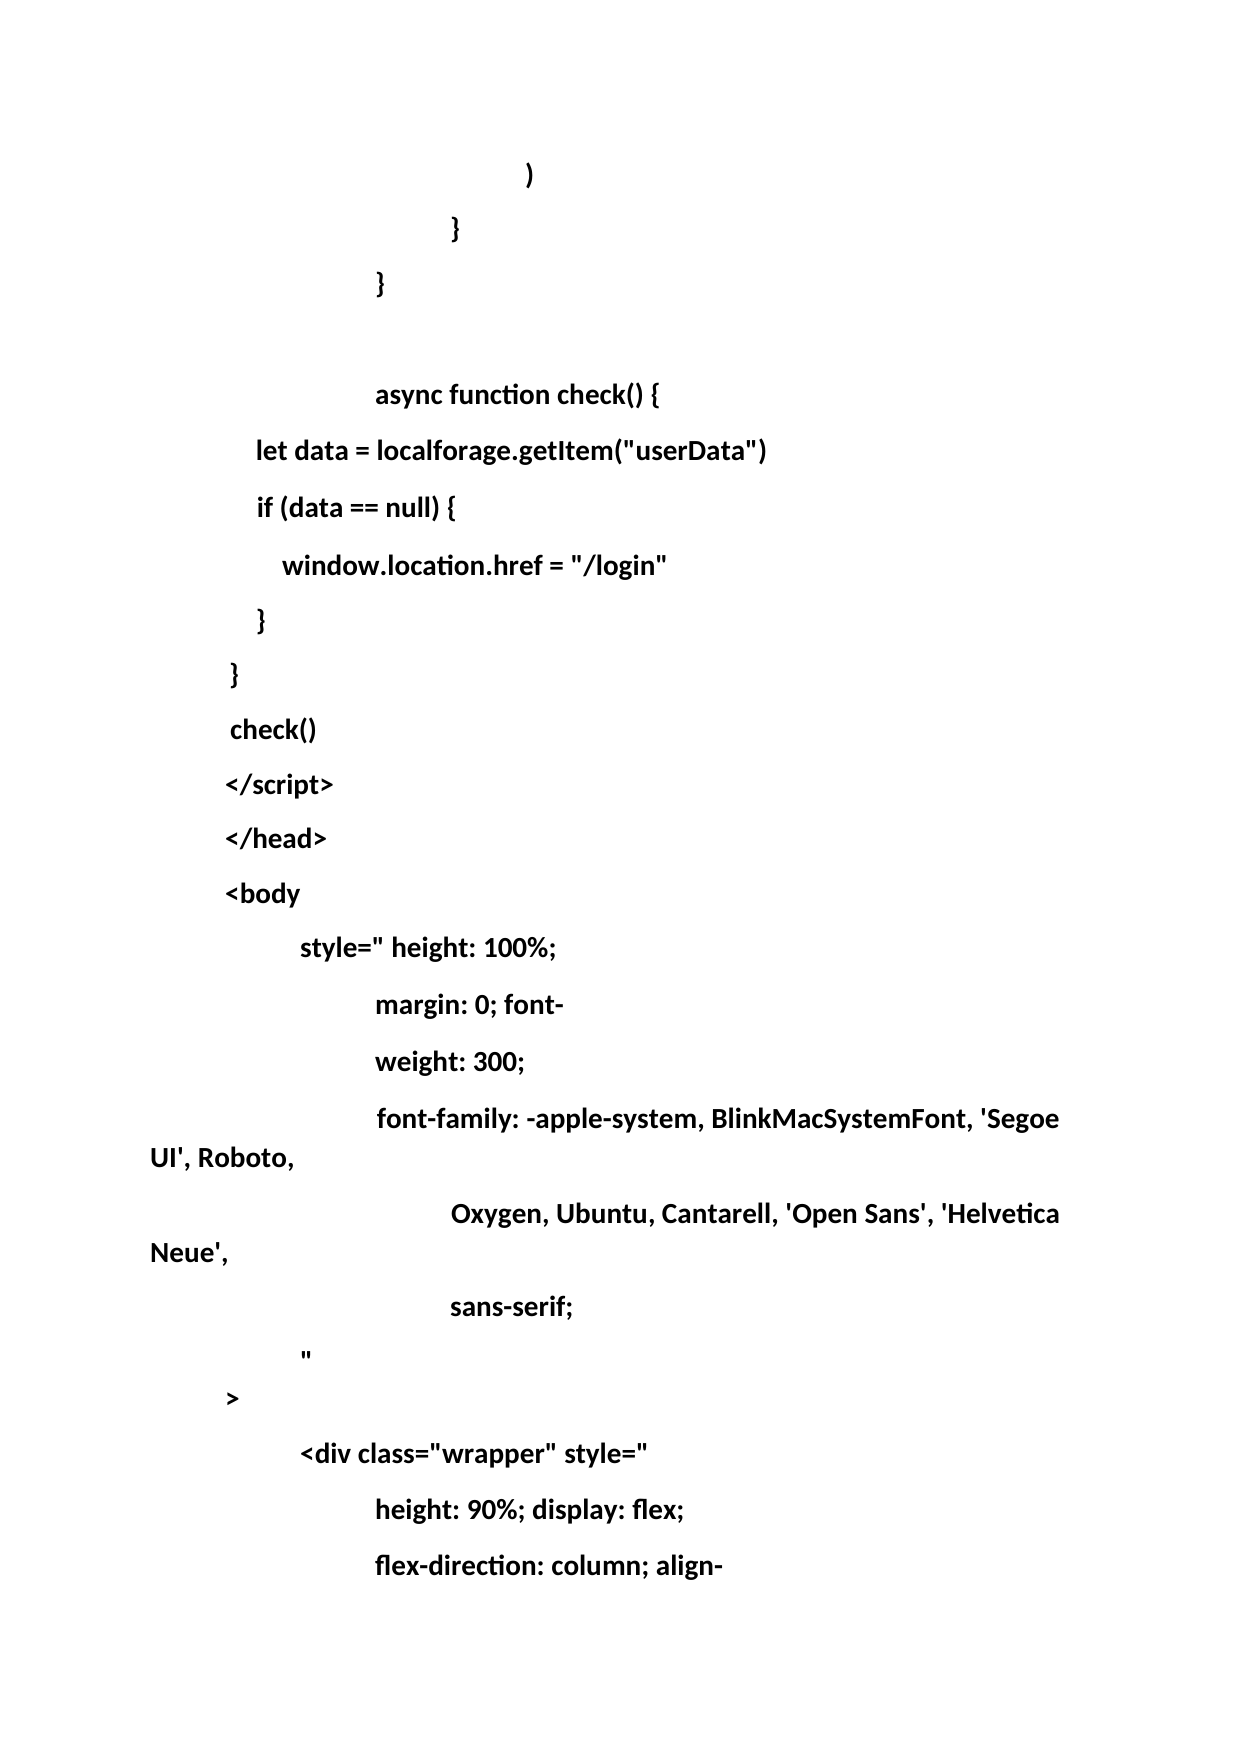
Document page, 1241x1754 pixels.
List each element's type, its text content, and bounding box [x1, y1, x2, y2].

text sans-serif; [450, 1288, 1090, 1324]
text window.location.href = "/login" [282, 547, 1090, 583]
text } check() [229, 656, 326, 746]
text Neue', [150, 1234, 1090, 1269]
text font-family: -apple-system, BlinkMacSystemFont, 'Segoe [150, 1100, 1060, 1136]
text } [375, 265, 1090, 300]
text " [300, 1343, 1090, 1378]
text Oxygen, Ubuntu, Cantarell, 'Open Sans', 'Helvetica [150, 1195, 1060, 1231]
text async function check() { [375, 376, 1090, 412]
text <body [225, 875, 1090, 911]
text </script> [225, 766, 1090, 802]
text } [256, 602, 1090, 637]
text UI', Roboto, [150, 1139, 1090, 1174]
text </head> [225, 821, 1090, 856]
text > [225, 1380, 1090, 1416]
text let data = localforage.getItem("userData") if (data == null) { [256, 432, 784, 525]
text ) [525, 156, 1090, 192]
text } [450, 210, 1090, 246]
text style=" height: 100%; margin: 0; font-weight: 300; [300, 929, 585, 1078]
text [300, 1435, 741, 1583]
